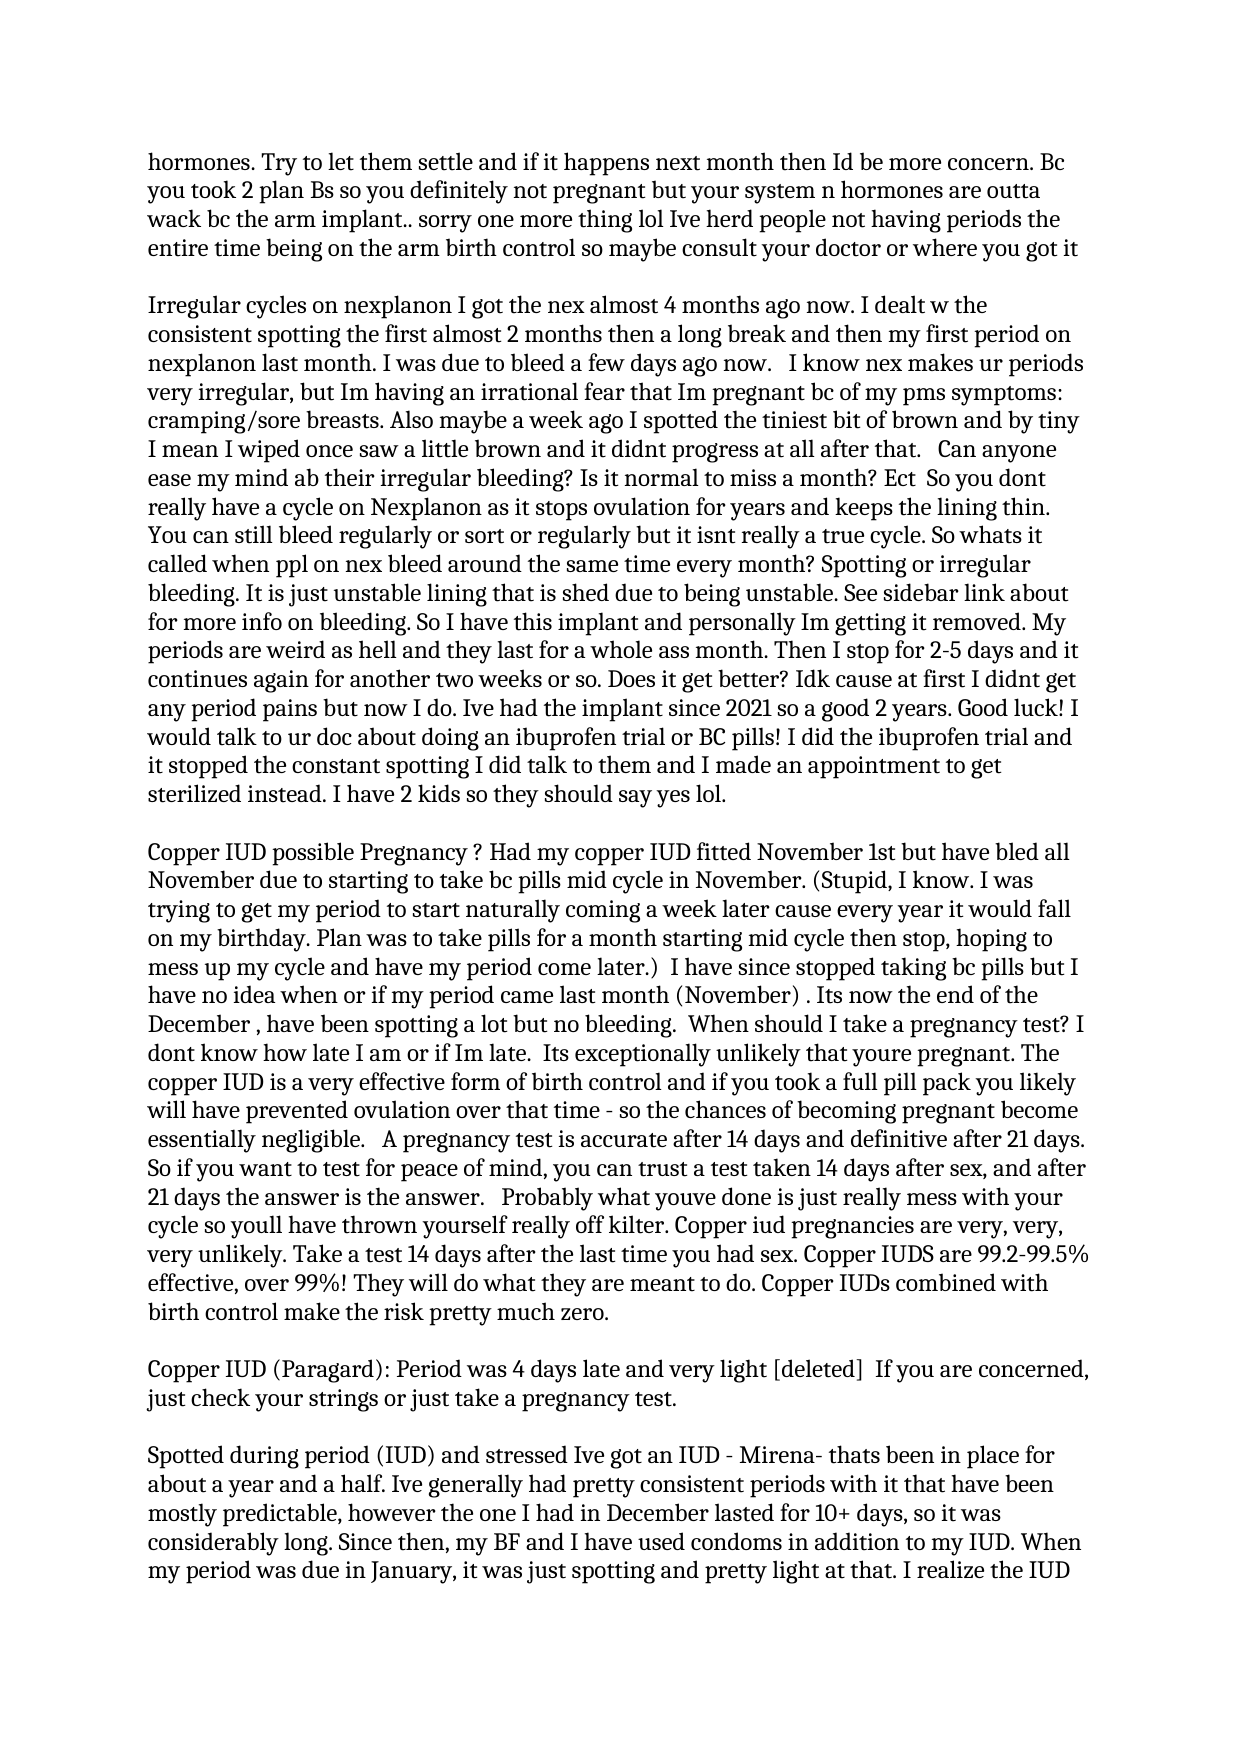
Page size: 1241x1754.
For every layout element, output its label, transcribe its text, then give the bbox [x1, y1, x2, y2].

text Irregular cycles on nexplanon I got the nex almost 4 months ago now. I dealt w the consistent spotting the first almost 2 months then a long break and then my first period on nexplanon last month. I was due to bleed a few days ago now. I know nex makes ur periods very irregular, but Im having an irrational fear that Im pregnant bc of my pms symptoms: cramping/sore breasts. Also maybe a week ago I spotted the tiniest bit of brown and by tiny I mean I wiped once saw a little brown and it didnt progress at all after that. Can anyone ease my mind ab their irregular bleeding? Is it normal to miss a month? Ect So you dont really have a cycle on Nexplanon as it stops ovulation for years and keeps the lining thin. You can still bleed regularly or sort or regularly but it isnt really a true cycle. So whats it called when ppl on nex bleed around the same time every month? Spotting or irregular bleeding. It is just unstable lining that is shed due to being unstable. See sidebar link about for more info on bleeding. So I have this implant and personally Im getting it removed. My periods are weird as hell and they last for a whole ass month. Then I stop for 2-5 days and it continues again for another two weeks or so. Does it get better? Idk cause at first I didnt get any period pains but now I do. Ive had the implant since 2021 so a good 2 years. Good luck! I would talk to ur doc about doing an ibuprofen trial or BC pills! I did the ibuprofen trial and it stopped the constant spotting I did talk to them and I made an appointment to get sterilized instead. I have 2 kids so they should say yes lol. [148, 291, 1093, 809]
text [148, 148, 1093, 263]
text Copper IUD possible Pregnancy ? Had my copper IUD fitted November 1st but have bled all November due to starting to take bc pills mid cycle in November. (Stupid, I know. I was trying to get my period to start naturally coming a week later cause every year it would fall on my birthday. Plan was to take pills for a month starting mid cycle then stop, hoping to mess up my cycle and have my period come later.) I have since stopped taking bc pills but I have no idea when or if my period came last month (November) . Its now the end of the December , have been spotting a lot but no bleeding. When should I take a pregnancy test? I dont know how late I am or if Im late. Its exceptionally unlikely that youre pregnant. The copper IUD is a very effective form of birth control and if you took a full pill pack you likely will have prevented ovulation over that time - so the chances of becoming pregnant become essentially negligible. A pregnancy test is accurate after 14 days and definitive after 21 days. So if you want to test for peace of mind, you can trust a test taken 14 days after sex, and after 21 days the answer is the answer. Probably what youve done is just really mess with your cycle so youll have thrown yourself really off kilter. Copper iud pregnancies are very, very, very unlikely. Take a test 14 days after the last time you had sex. Copper IUDS are 99.2-99.5% effective, over 99%! They will do what they are meant to do. Copper IUDs combined with birth control make the risk pretty much zero. [148, 838, 1093, 1326]
text Copper IUD (Paragard): Period was 4 days late and very light [deleted] If you are concerned, just check your strings or just take a pregnancy test. [148, 1355, 1093, 1413]
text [148, 1441, 1093, 1585]
